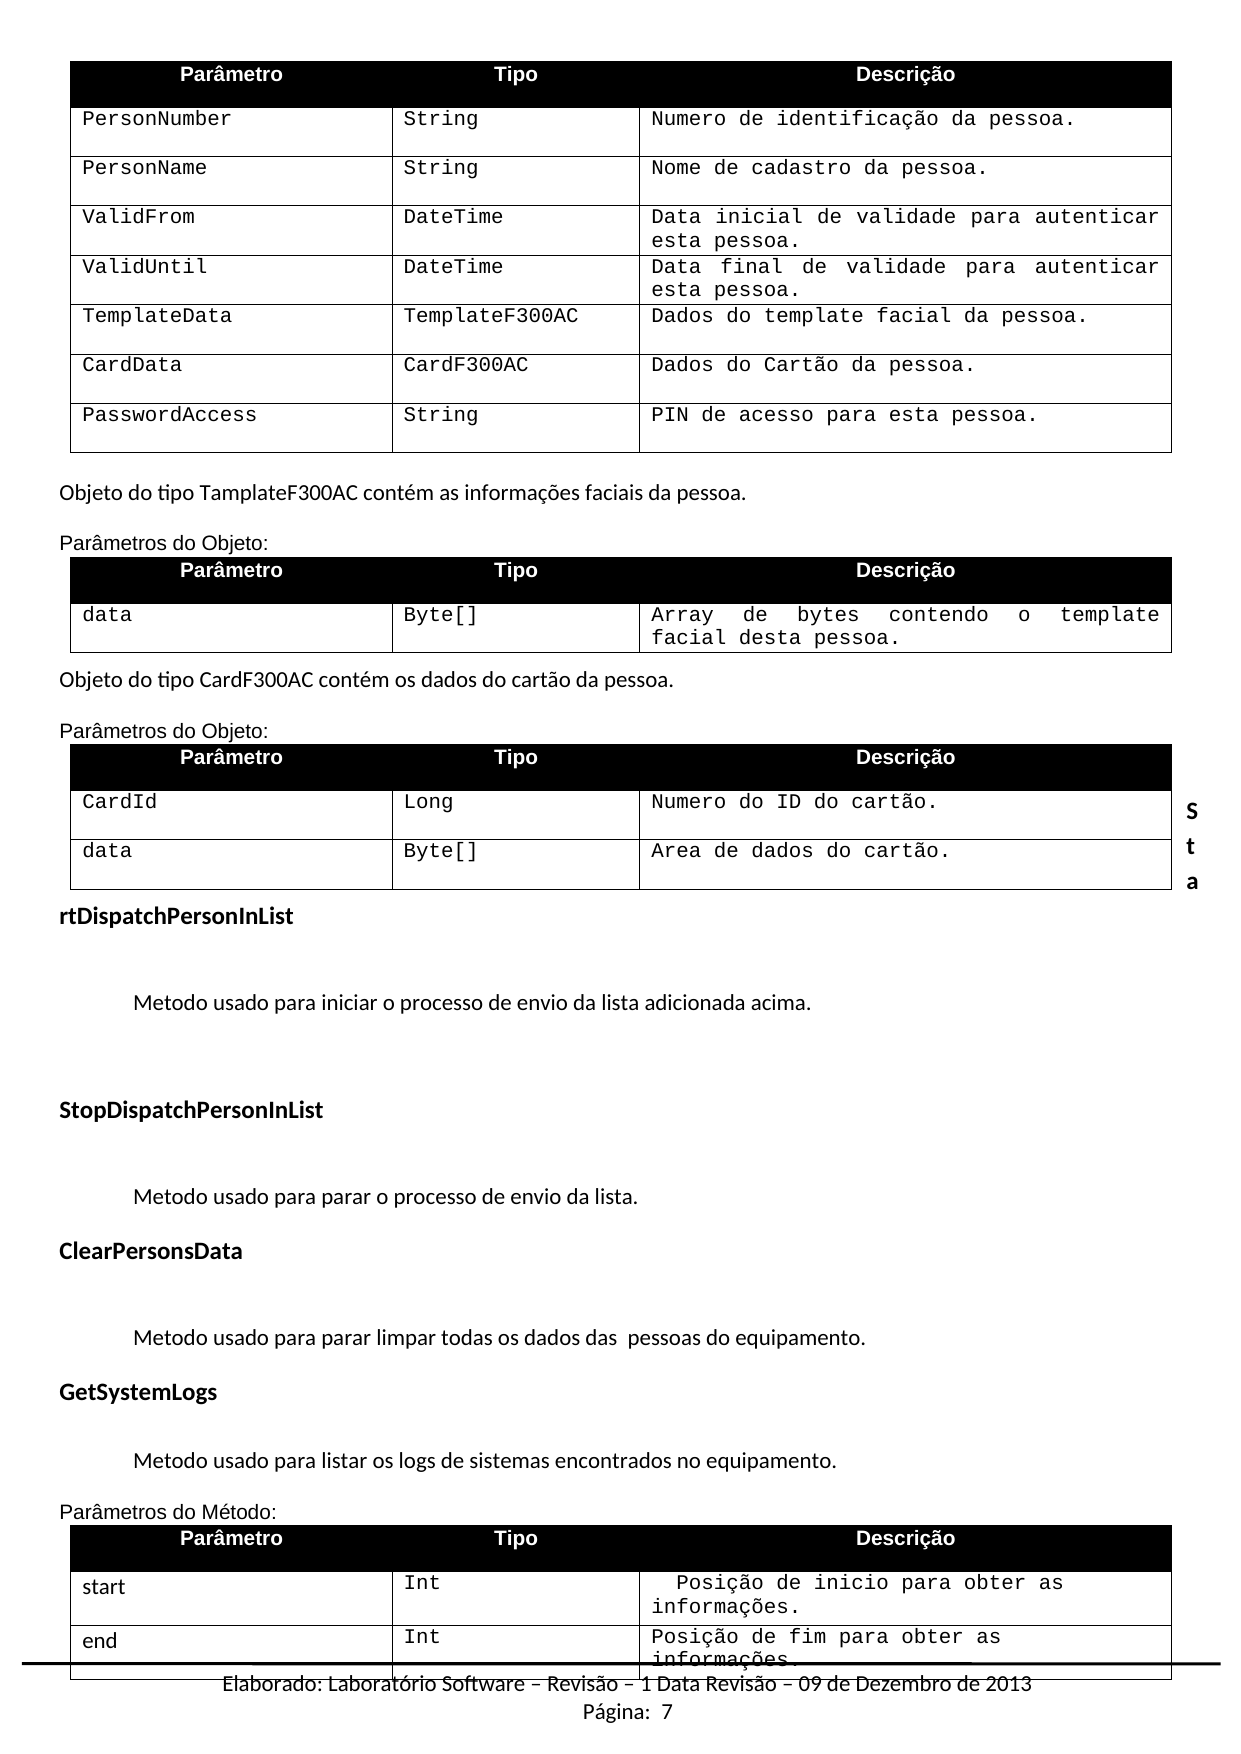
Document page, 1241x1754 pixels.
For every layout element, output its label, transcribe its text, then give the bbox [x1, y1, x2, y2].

table_cell String [393, 404, 639, 452]
table_cell TemplateF300AC [393, 305, 639, 353]
table_header Parâmetro [71, 745, 392, 790]
table_header Tipo [393, 745, 639, 790]
table_header Parâmetro [71, 558, 392, 603]
subtitle GetSystemLogs [59, 1377, 1196, 1442]
table_header Tipo [393, 1526, 639, 1571]
table_cell Dados do Cartão da pessoa. [640, 355, 1171, 403]
table_cell Data final de validade para autenticar esta pessoa. [640, 256, 1171, 304]
table_cell PersonName [71, 157, 392, 205]
table_cell Numero de identificação da pessoa. [640, 108, 1171, 156]
text Metodo usado para listar os logs de sistemas encontrados no equipamento. [59, 1447, 1196, 1474]
text Objeto do tipo CardF300AC contém os dados do cartão da pessoa. [59, 608, 1196, 693]
table_header Tipo [393, 62, 639, 107]
table_header Parâmetro [71, 1526, 392, 1571]
table_cell ValidFrom [71, 206, 392, 255]
text Parâmetros do Objeto: [59, 531, 1196, 555]
table_cell CardF300AC [393, 355, 639, 403]
table_cell Dados do template facial da pessoa. [640, 305, 1171, 353]
table_cell Posição de inicio para obter as informações. [640, 1572, 1171, 1625]
table_header Descrição [640, 558, 1171, 603]
table_cell end [71, 1626, 392, 1678]
table_cell Data inicial de validade para autenticar esta pessoa. [640, 206, 1171, 255]
table_cell Numero do ID do cartão. [640, 791, 1171, 839]
subtitle StartDispatchPersonInList [59, 795, 1196, 931]
table_cell String [393, 108, 639, 156]
text Metodo usado para iniciar o processo de envio da lista adicionada acima. [59, 988, 1196, 1016]
table_cell Long [393, 791, 639, 839]
table_cell Int [393, 1626, 639, 1678]
table_cell Area de dados do cartão. [640, 840, 1171, 889]
table_header Descrição [640, 62, 1171, 107]
table_cell DateTime [393, 206, 639, 255]
table_cell Nome de cadastro da pessoa. [640, 157, 1171, 205]
text Parâmetros do Objeto: [59, 718, 1196, 742]
text Objeto do tipo TamplateF300AC contém as informações faciais da pessoa. [59, 112, 1196, 506]
table_cell TemplateData [71, 305, 392, 353]
table_cell CardId [71, 791, 392, 839]
table_header Tipo [393, 558, 639, 603]
table_header Descrição [640, 745, 1171, 790]
table_cell CardData [71, 355, 392, 403]
text Metodo usado para parar limpar todas os dados das pessoas do equipamento. [59, 1323, 1196, 1352]
subtitle ClearPersonsData [59, 1236, 1196, 1266]
text Parâmetros do Método: [59, 1499, 1196, 1523]
table_cell PasswordAccess [71, 404, 392, 452]
subtitle StopDispatchPersonInList [59, 1094, 1196, 1125]
table_cell Posição de fim para obter as informações. [640, 1626, 1171, 1678]
table_cell data [71, 840, 392, 889]
table_cell data [71, 604, 392, 652]
text Metodo usado para parar o processo de envio da lista. [59, 1182, 1196, 1211]
table_cell Byte[] [393, 604, 639, 652]
table_cell start [71, 1572, 392, 1625]
table_cell Byte[] [393, 840, 639, 889]
table_cell PIN de acesso para esta pessoa. [640, 404, 1171, 452]
table_header Parâmetro [71, 62, 392, 107]
table_header Descrição [640, 1526, 1171, 1571]
table_cell Array de bytes contendo o template facial desta pessoa. [640, 604, 1171, 652]
table_cell DateTime [393, 256, 639, 304]
table_cell Int [393, 1572, 639, 1625]
table_cell ValidUntil [71, 256, 392, 304]
table_cell PersonNumber [71, 108, 392, 156]
table_cell String [393, 157, 639, 205]
